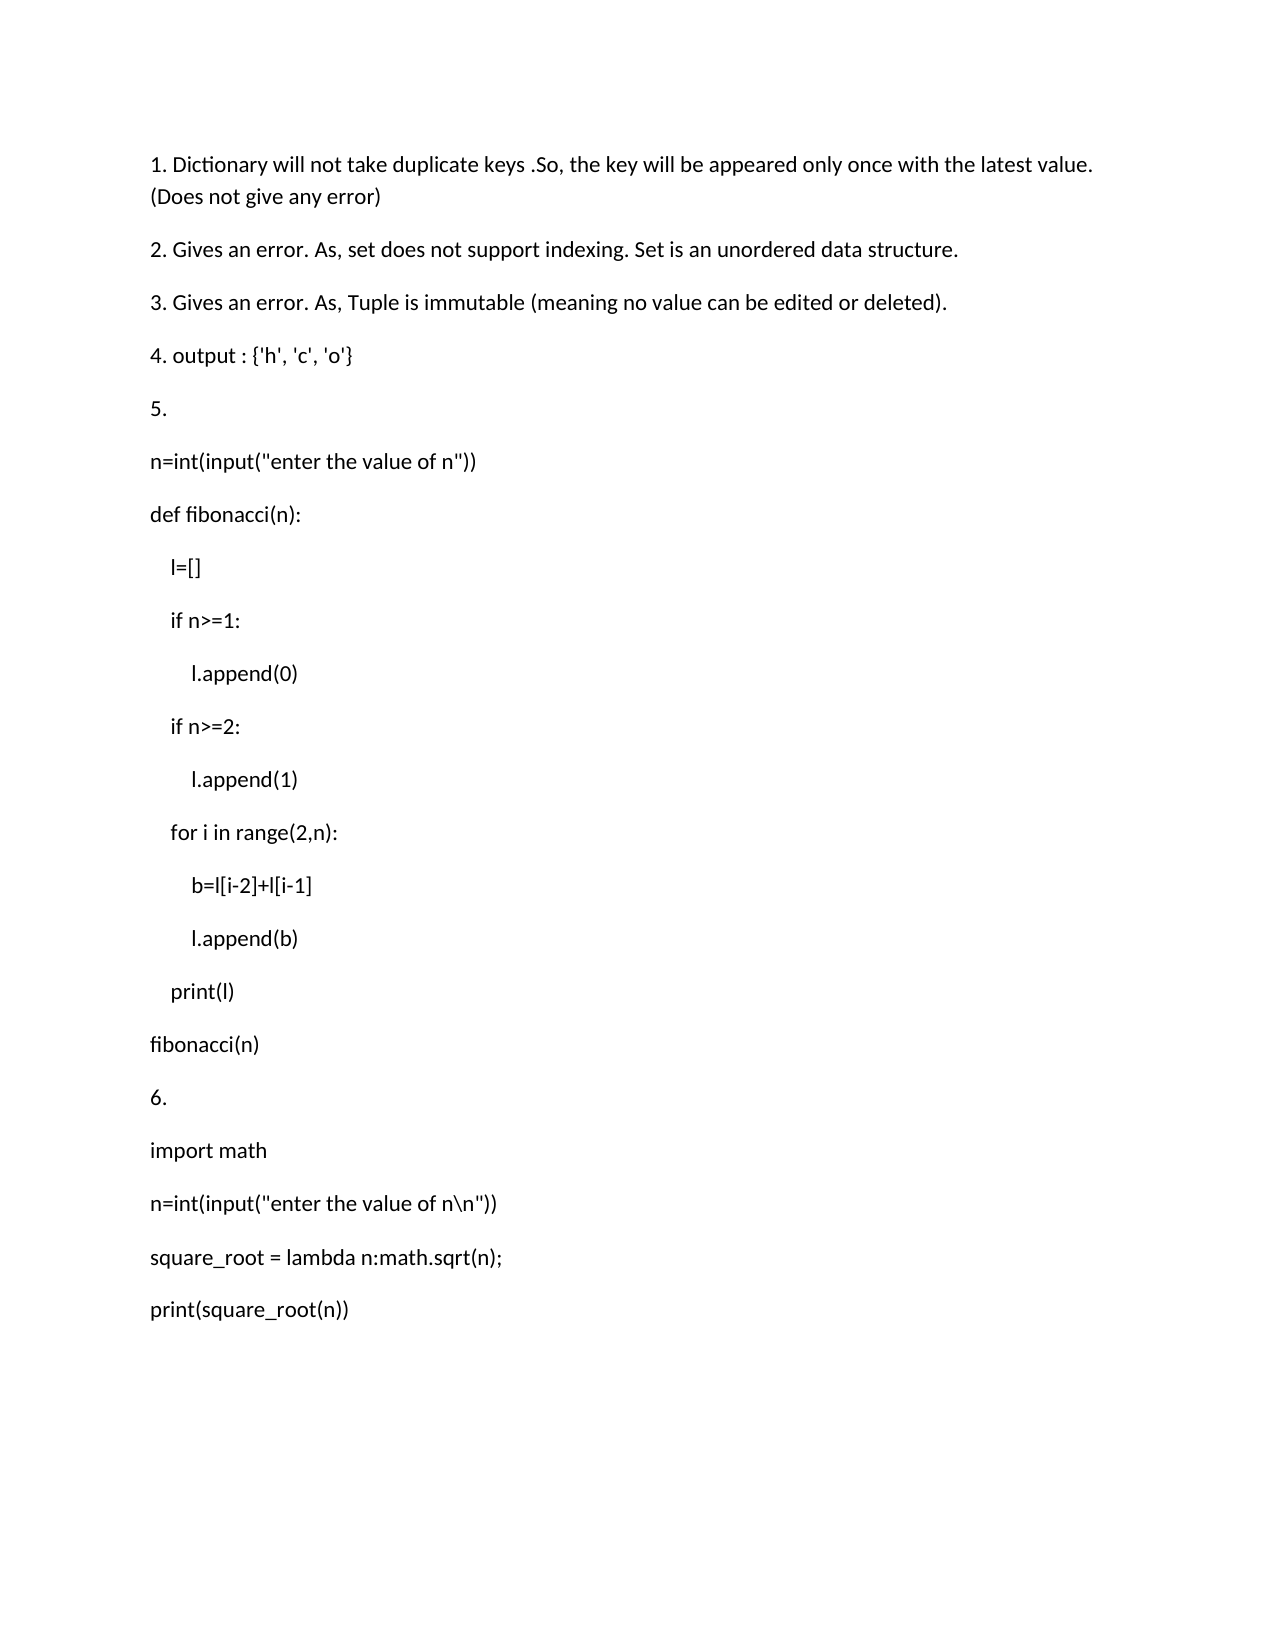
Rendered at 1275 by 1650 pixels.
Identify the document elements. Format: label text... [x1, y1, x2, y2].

text if n>=2: [150, 712, 1125, 740]
text 5. [150, 394, 1125, 422]
text 1. Dictionary will not take duplicate keys .So, the key will be appeared only once with the latest value. (Does not give any error) [150, 150, 1125, 210]
text l.append(0) [150, 659, 1125, 687]
text square_root = lambda n:math.sqrt(n); [150, 1243, 1125, 1271]
text l=[] [150, 553, 1125, 581]
text b=l[i-2]+l[i-1] [150, 871, 1125, 899]
text def fibonacci(n): [150, 500, 1125, 528]
text n=int(input("enter the value of n")) [150, 447, 1125, 475]
text 2. Gives an error. As, set does not support indexing. Set is an unordered data structure. [150, 235, 1125, 263]
text 3. Gives an error. As, Tuple is immutable (meaning no value can be edited or deleted). [150, 288, 1125, 316]
text if n>=1: [150, 606, 1125, 634]
text fibonacci(n) [150, 1031, 1125, 1058]
text print(square_root(n)) [150, 1296, 1125, 1324]
text l.append(1) [150, 765, 1125, 793]
text print(l) [150, 977, 1125, 1006]
text for i in range(2,n): [150, 818, 1125, 846]
text l.append(b) [150, 924, 1125, 952]
text 4. output : {'h', 'c', 'o'} [150, 341, 1125, 369]
text import math [150, 1137, 1125, 1164]
text n=int(input("enter the value of n\n")) [150, 1189, 1125, 1218]
text 6. [150, 1083, 1125, 1112]
